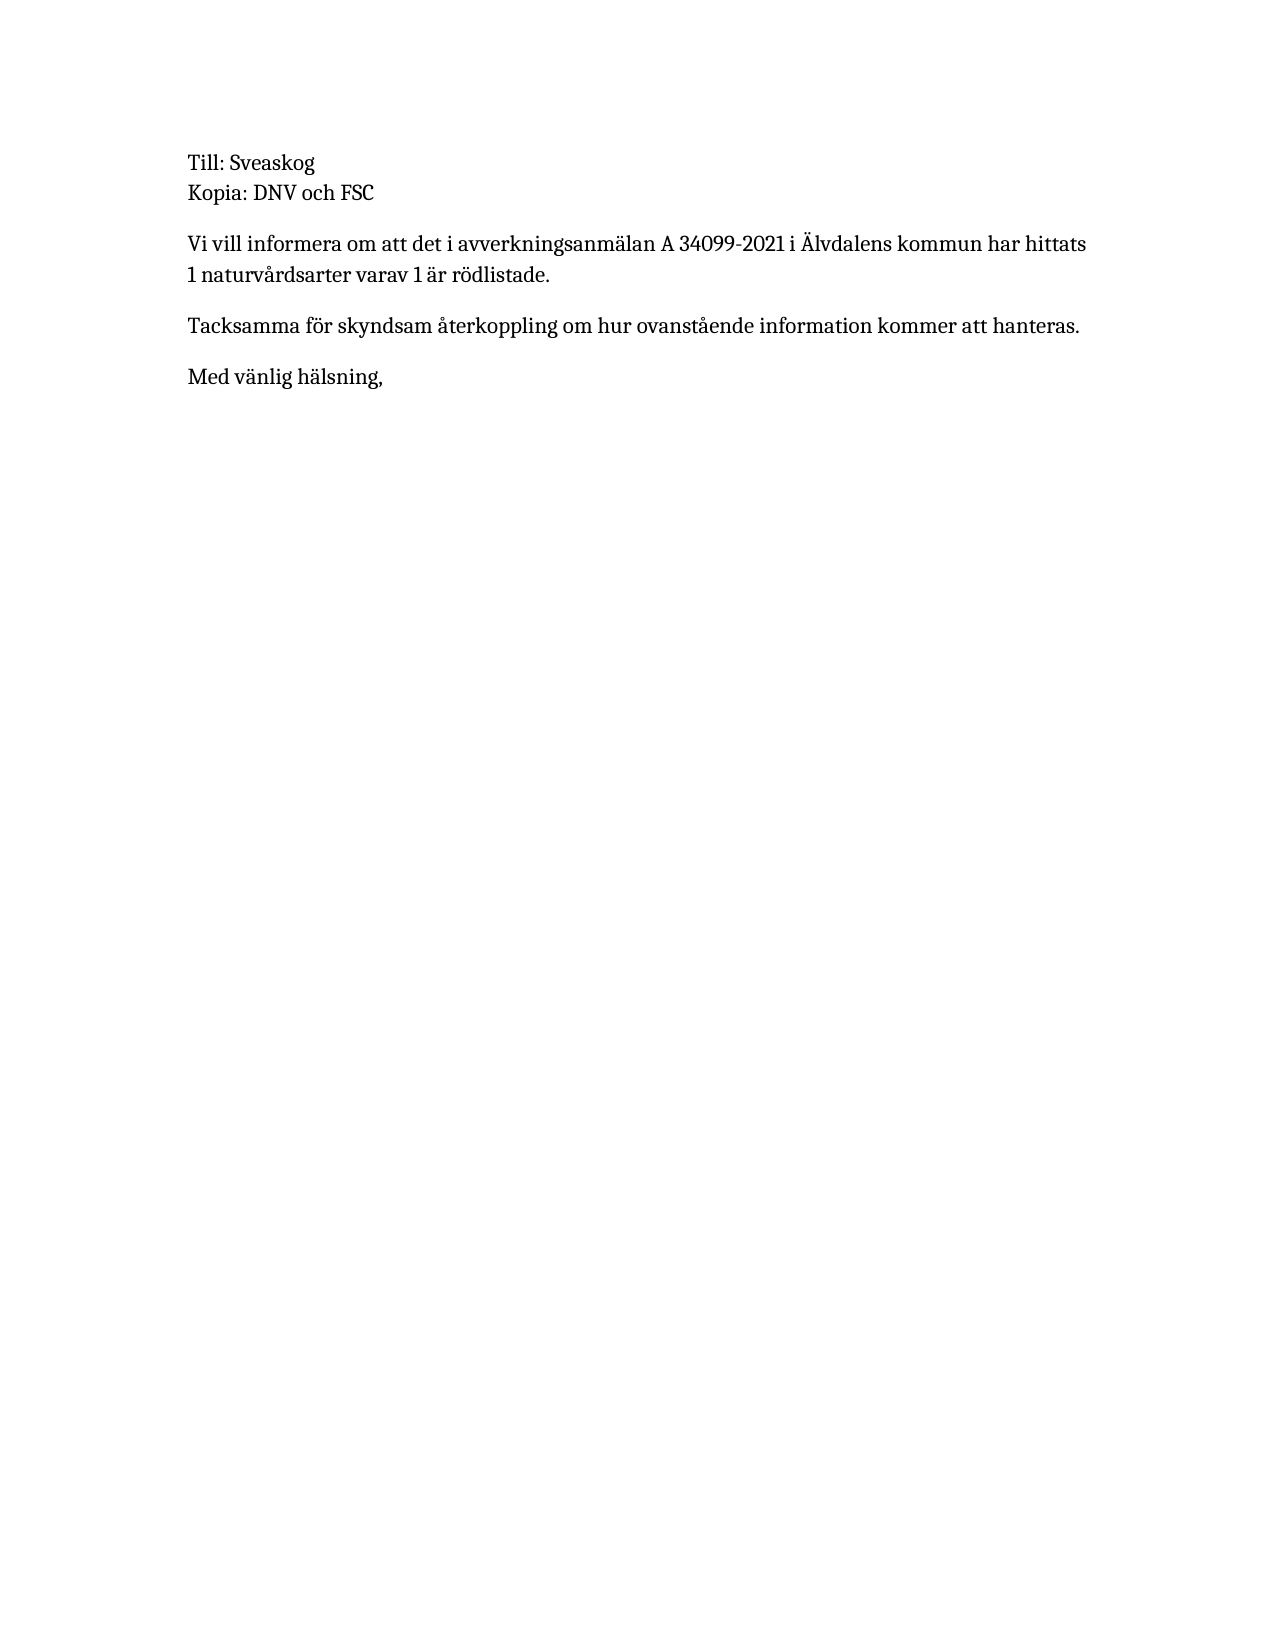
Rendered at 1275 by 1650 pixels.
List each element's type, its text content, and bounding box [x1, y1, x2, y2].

text Vi vill informera om att det i avverkningsanmälan A 34099-2021 i Älvdalens kommun har hittats 1 naturvårdsarter varav 1 är rödlistade. [187, 231, 1087, 288]
text Tacksamma för skyndsam återkoppling om hur ovanstående information kommer att hanteras. [187, 312, 1087, 339]
text Till: Sveaskog Kopia: DNV och FSC [187, 150, 1087, 207]
text Med vänlig hälsning, [187, 363, 1087, 420]
